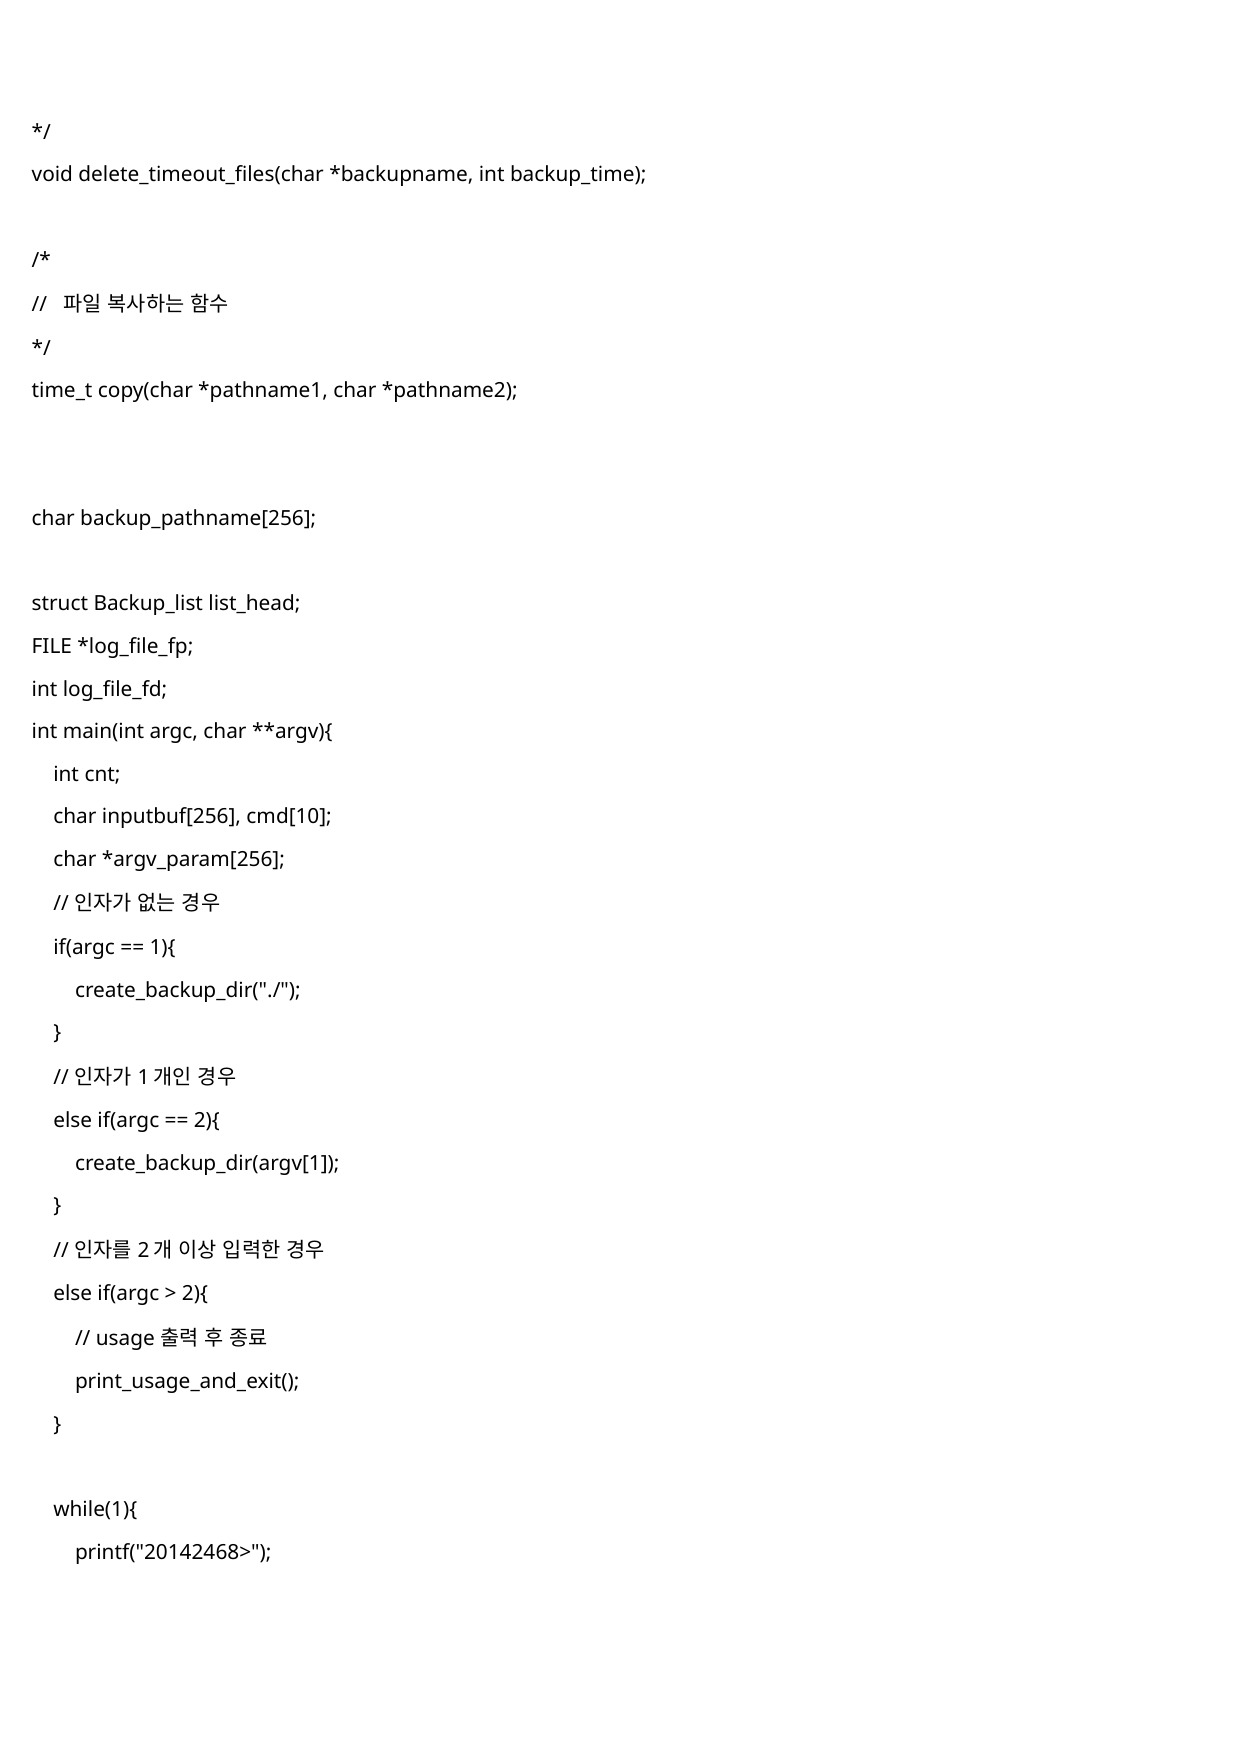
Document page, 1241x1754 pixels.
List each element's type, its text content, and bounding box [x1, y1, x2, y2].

text time_t copy(char *pathname1, char *pathname2); [31, 375, 1209, 404]
text // usage 출력 후 종료 [31, 1321, 1209, 1351]
text struct Backup_list list_head; [31, 588, 1209, 617]
text // 인자를 2개 이상 입력한 경우 [31, 1233, 1209, 1263]
text create_backup_dir(argv[1]); [31, 1148, 1209, 1176]
text */ [31, 333, 1209, 361]
text } [31, 1409, 1209, 1438]
text void delete_timeout_files(char *backupname, int backup_time); [31, 159, 1209, 188]
text print_usage_and_exit(); [31, 1367, 1209, 1395]
text create_backup_dir("./"); [31, 975, 1209, 1003]
text else if(argc == 2){ [31, 1105, 1209, 1134]
text char inputbuf[256], cmd[10]; [31, 801, 1209, 830]
text } [31, 1017, 1209, 1046]
text FILE *log_file_fp; [31, 631, 1209, 659]
text while(1){ [31, 1494, 1209, 1523]
text */ [31, 117, 1209, 145]
text /* [31, 245, 1209, 273]
text // 파일 복사하는 함수 [31, 287, 1209, 318]
text // 인자가 없는 경우 [31, 887, 1209, 917]
text int main(int argc, char **argv){ [31, 716, 1209, 745]
text if(argc == 1){ [31, 932, 1209, 961]
text } [31, 1191, 1209, 1219]
text // 인자가 1개인 경우 [31, 1060, 1209, 1090]
text int log_file_fd; [31, 674, 1209, 702]
text else if(argc > 2){ [31, 1278, 1209, 1307]
text printf("20142468>"); [31, 1537, 1209, 1565]
text char *argv_param[256]; [31, 844, 1209, 872]
text char backup_pathname[256]; [31, 503, 1209, 532]
text int cnt; [31, 759, 1209, 787]
